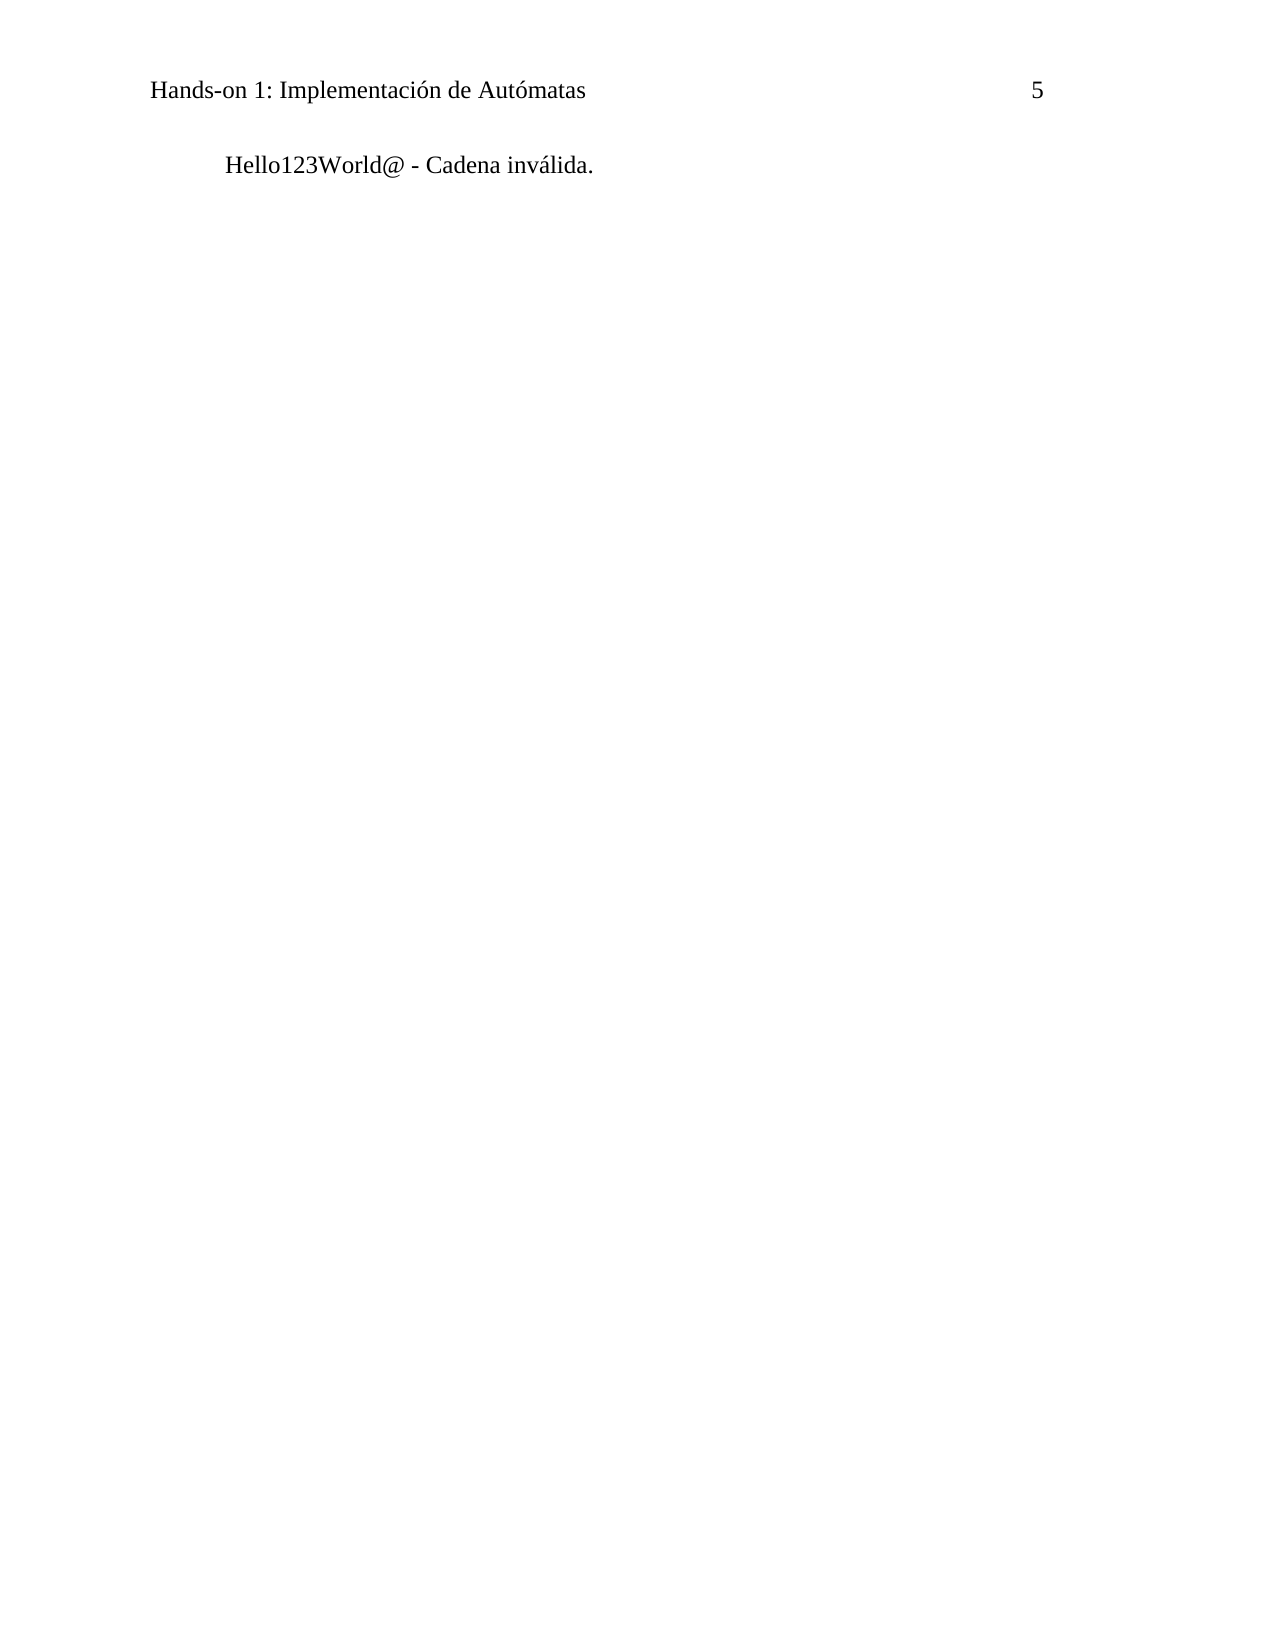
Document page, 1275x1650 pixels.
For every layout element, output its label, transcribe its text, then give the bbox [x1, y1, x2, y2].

text Hello123World@ - Cadena inválida. [150, 150, 1125, 179]
